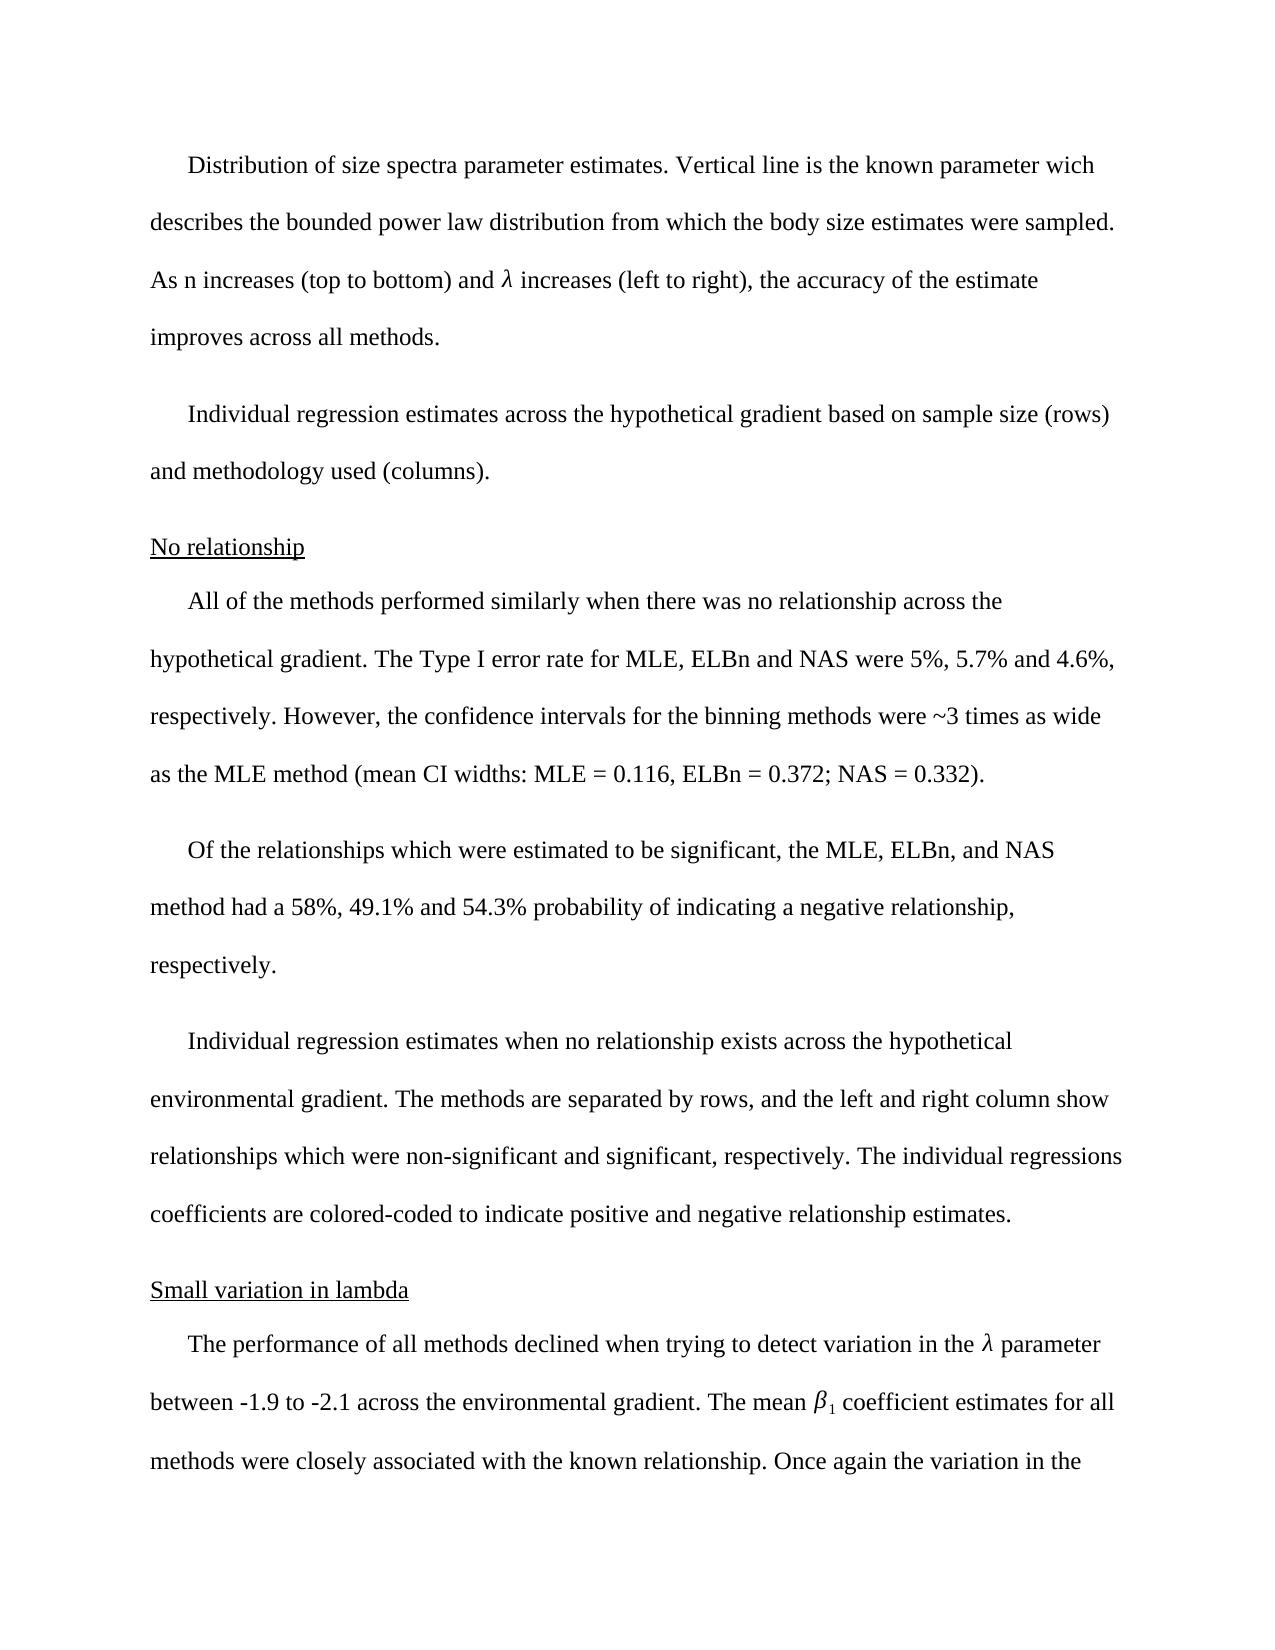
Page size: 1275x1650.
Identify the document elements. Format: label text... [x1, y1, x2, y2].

text Individual regression estimates across the hypothetical gradient based on sample size (rows) and methodology used (columns). [150, 399, 1125, 485]
text All of the methods performed similarly when there was no relationship across the hypothetical gradient. The Type I error rate for MLE, ELBn and NAS were 5%, 5.7% and 4.6%, respectively. However, the confidence intervals for the binning methods were ~3 times as wide as the MLE method (mean CI widths: MLE = 0.116, ELBn = 0.372; NAS = 0.332). [150, 586, 1125, 787]
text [150, 1329, 1125, 1475]
text Of the relationships which were estimated to be significant, the MLE, ELBn, and NAS method had a 58%, 49.1% and 54.3% probability of indicating a negative relationship, respectively. [150, 835, 1125, 979]
text Individual regression estimates when no relationship exists across the hypothetical environmental gradient. The methods are separated by rows, and the left and right column show relationships which were non-significant and significant, respectively. The individual regressions coefficients are colored-coded to indicate positive and negative relationship estimates. [150, 1026, 1125, 1227]
subtitle Small variation in lambda [150, 1275, 1125, 1304]
subtitle No relationship [150, 532, 1125, 561]
text Distribution of size spectra parameter estimates. Vertical line is the known parameter wich describes the bounded power law distribution from which the body size estimates were sampled. As n increases (top to bottom) and increases (left to right), the accuracy of the estimate improves across all methods. [150, 150, 1125, 351]
